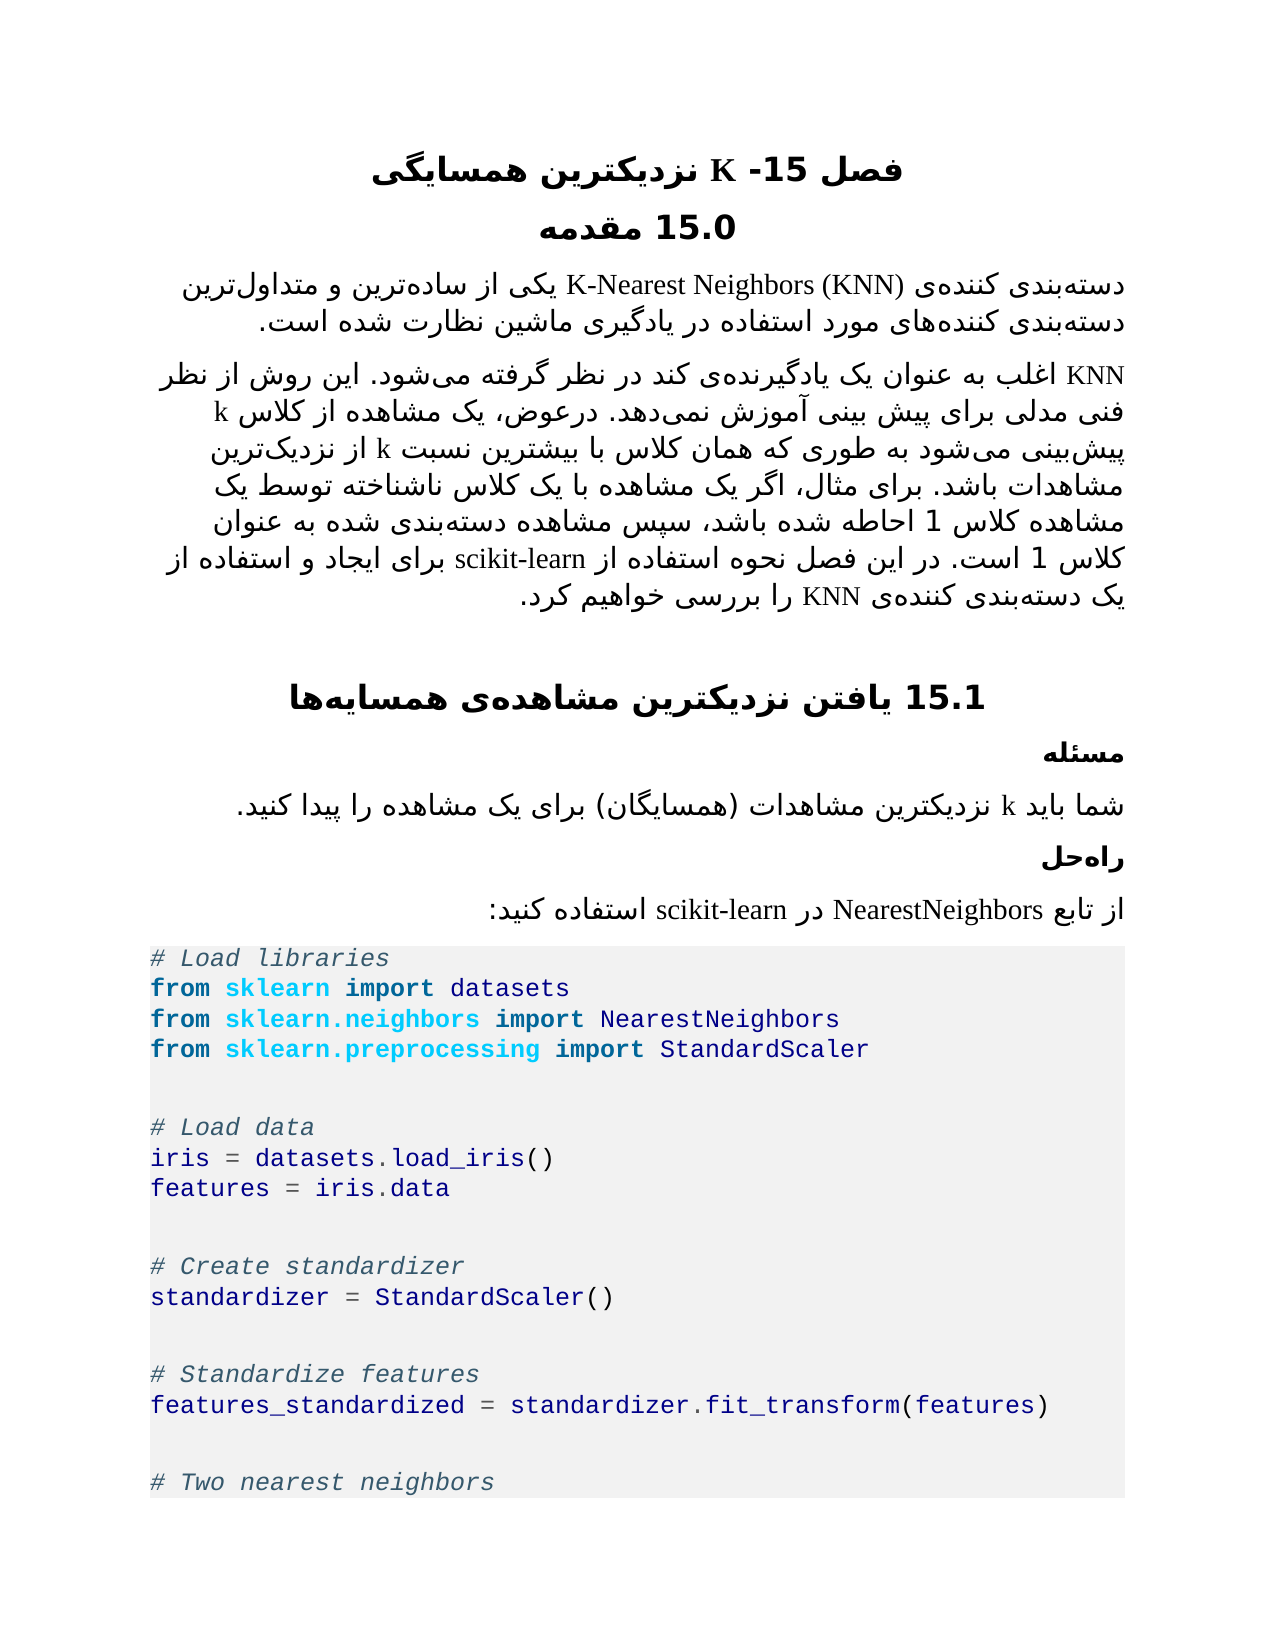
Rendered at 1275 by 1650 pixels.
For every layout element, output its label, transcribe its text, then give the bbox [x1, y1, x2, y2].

text فصل 15- K نزدیکترین همسایگی [150, 150, 1125, 189]
text از تابع NearestNeighbors در scikit-learn استفاده کنید: [150, 892, 1125, 926]
text # Create standardizer standardizer = StandardScaler() [150, 1223, 1125, 1312]
text # Load data iris = datasets.load_iris() features = iris.data [150, 1084, 1125, 1204]
text 15.0 مقدمه [150, 209, 1125, 248]
text KNN اغلب به عنوان یک یادگیرنده‌ی کند در نظر گرفته می‌شود. این روش از نظر فنی مدلی برای پیش بینی آموزش نمی‌دهد. درعوض، یک مشاهده از کلاس k پیش‌بینی می‌شود به طوری که همان کلاس با بیشترین نسبت k از نزدیک‌ترین مشاهدات باشد. برای مثال، اگر یک مشاهده با یک کلاس ناشناخته توسط یک مشاهده کلاس 1 احاطه شده باشد، سپس مشاهده دسته‌بندی شده به عنوان کلاس 1 است. در این فصل نحوه استفاده از scikit-learn برای ایجاد و استفاده از یک دسته‌بندی کننده‌ی KNN را بررسی خواهیم کرد. [150, 358, 1125, 612]
text شما باید k نزدیکترین مشاهدات (همسایگان) برای یک مشاهده را پیدا کنید. [150, 788, 1125, 822]
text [150, 1439, 1125, 1498]
text راه‌حل [150, 841, 1125, 873]
text 15.1 یافتن نزدیکترین مشاهده‌ی همسایه‌ها [150, 678, 1125, 717]
text # Standardize features features_standardized = standardizer.fit_transform(features) [150, 1331, 1125, 1421]
text # Load libraries from sklearn import datasets from sklearn.neighbors import NearestNeighbors from sklearn.preprocessing import StandardScaler [150, 946, 1125, 1065]
text مسئله [150, 737, 1125, 768]
text دسته‌بندی کننده‌ی K-Nearest Neighbors (KNN) یکی از ساده‌ترین و متداول‌ترین دسته‌بندی کننده‌های مورد استفاده در یادگیری ماشین نظارت شده است. [150, 267, 1125, 338]
